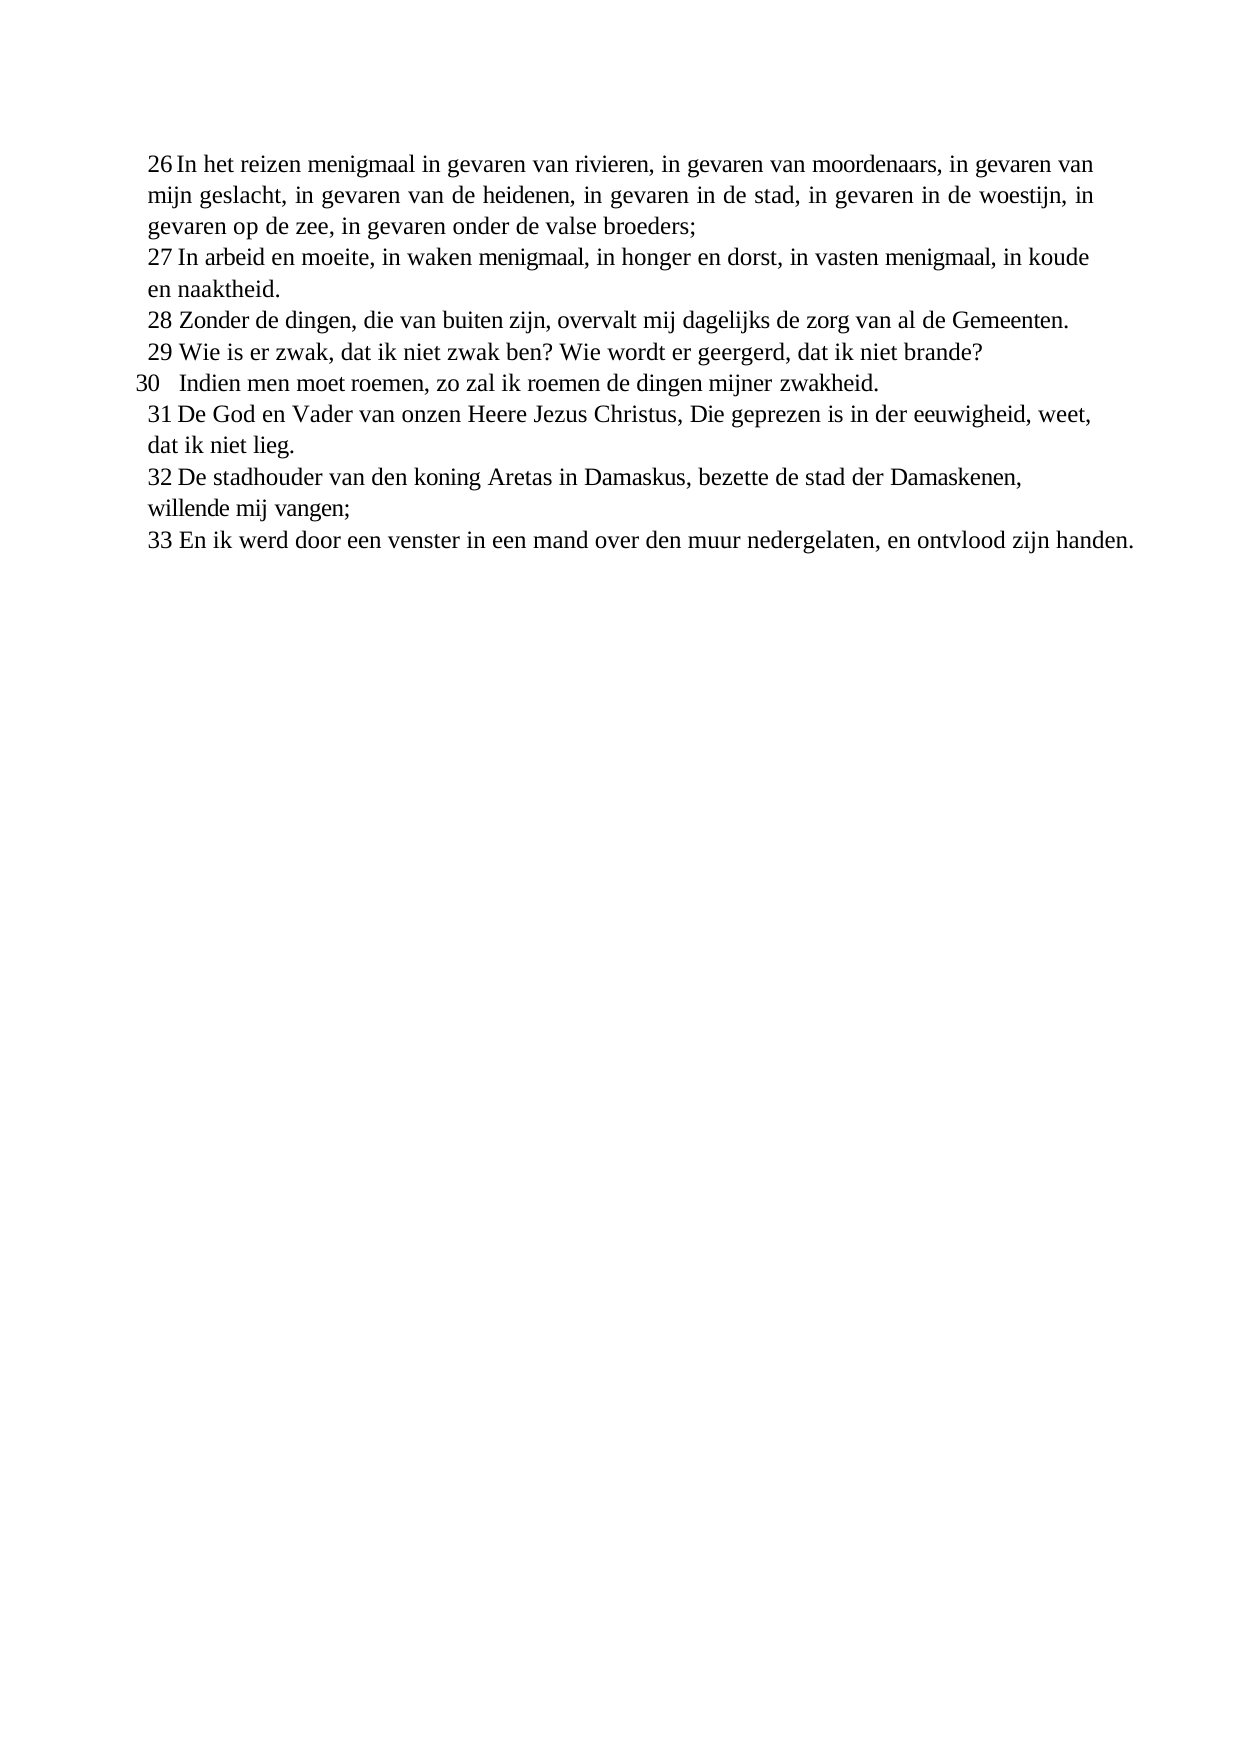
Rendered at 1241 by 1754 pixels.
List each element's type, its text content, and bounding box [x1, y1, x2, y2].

list De God en Vader van onzen Heere Jezus Christus, Die geprezen is in der eeuwigheid, weet, dat ik niet lieg. [147, 399, 1093, 459]
list De stadhouder van den koning Aretas in Damaskus, bezette de stad der Damaskenen, willende mij vangen; [147, 462, 1094, 522]
list En ik werd door een venster in een mand over den muur nedergelaten, en ontvlood zijn handen. [147, 525, 1138, 553]
list Zonder de dingen, die van buiten zijn, overvalt mij dagelijks de zorg van al de Gemeenten. 29 Wie is er zwak, dat ik niet zwak ben? Wie wordt er geergerd, dat ik niet brande? [147, 306, 1073, 366]
list Indien men moet roemen, zo zal ik roemen de dingen mijner zwakheid. [135, 369, 1138, 397]
list In het reizen menigmaal in gevaren van rivieren, in gevaren van moordenaars, in gevaren van mijn geslacht, in gevaren van de heidenen, in gevaren in de stad, in gevaren in de woestijn, in gevaren op de zee, in gevaren onder de valse broeders; [147, 149, 1094, 240]
list In arbeid en moeite, in waken menigmaal, in honger en dorst, in vasten menigmaal, in koude en naaktheid. [147, 242, 1094, 303]
